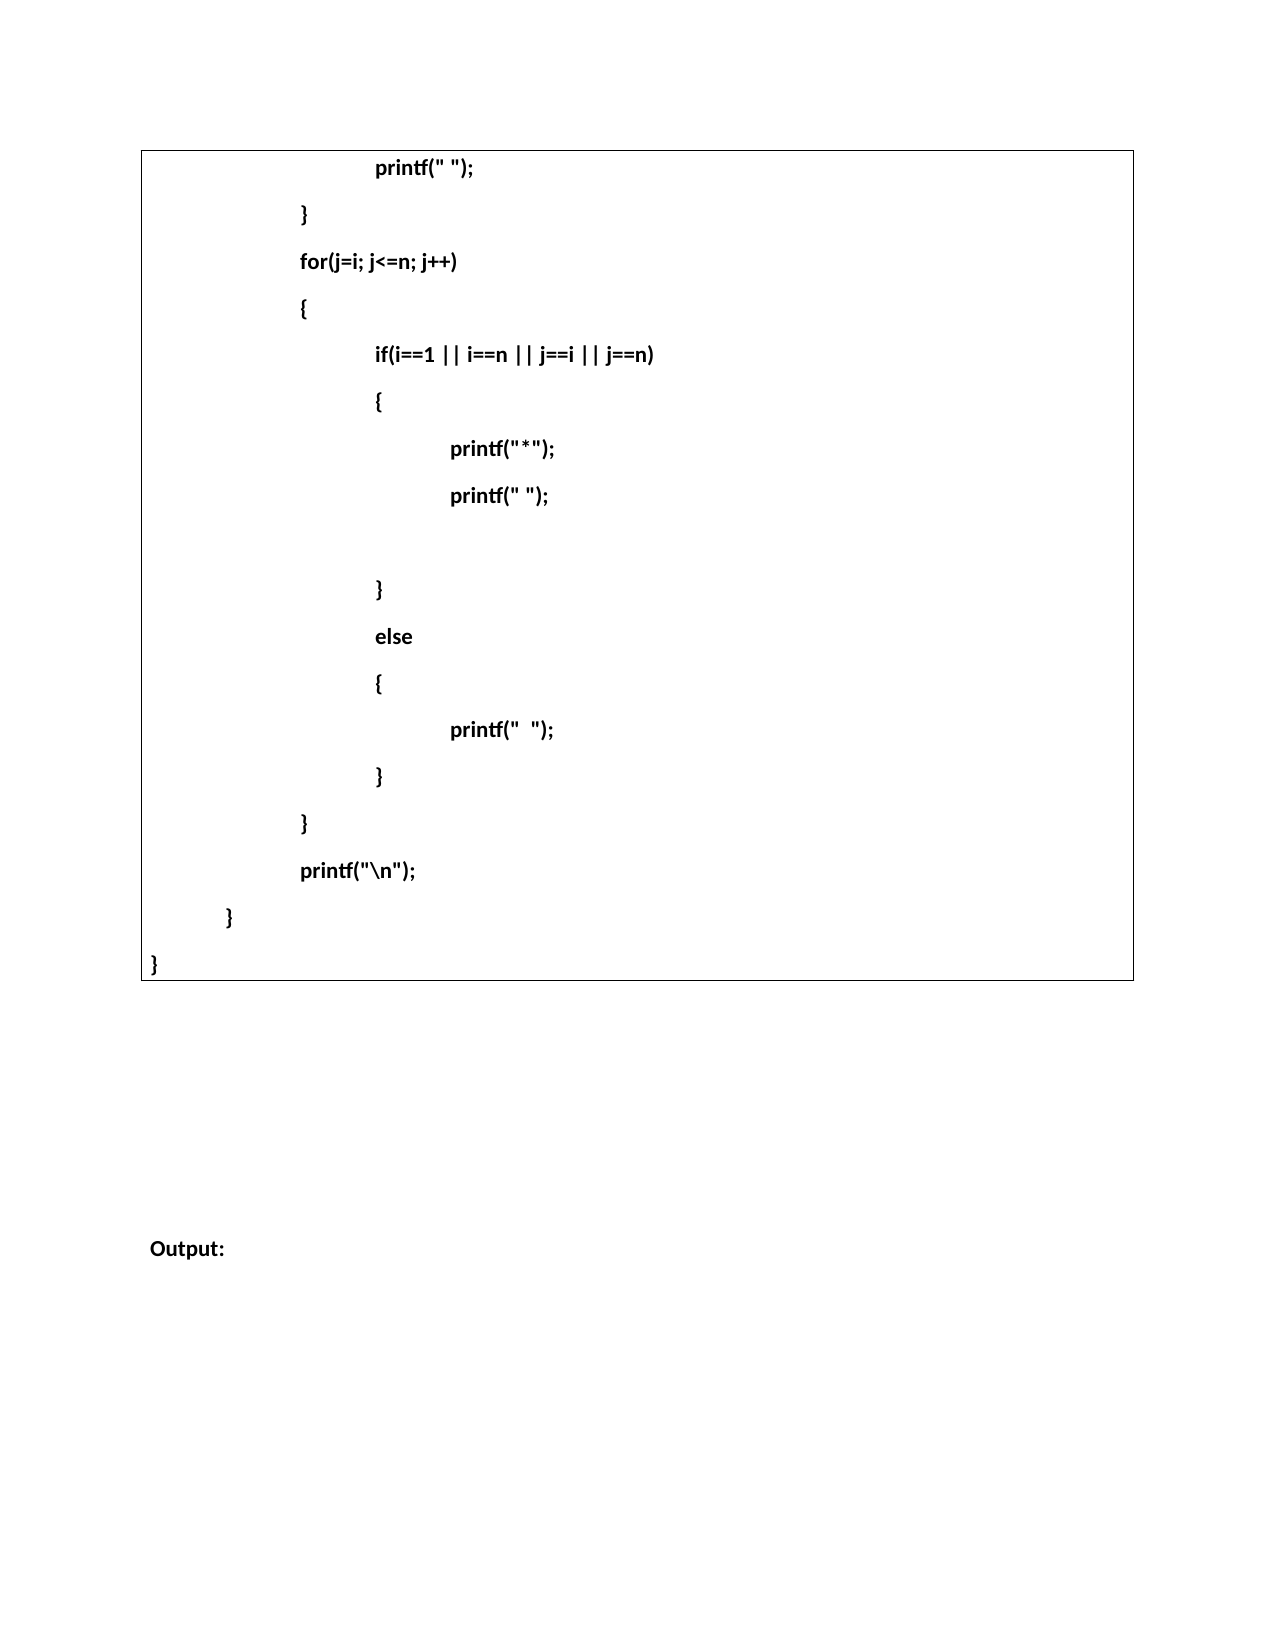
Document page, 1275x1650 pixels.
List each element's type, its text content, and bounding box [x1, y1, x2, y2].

text printf("*"); [142, 431, 1133, 462]
text printf("\n"); [142, 853, 1133, 884]
text } [142, 759, 1133, 791]
text for(j=i; j<=n; j++) [142, 244, 1133, 275]
text else [142, 619, 1133, 650]
text { [142, 291, 1133, 322]
text printf(" "); [142, 478, 1133, 509]
text } [142, 197, 1133, 228]
text { [142, 666, 1133, 697]
text } [142, 572, 1133, 603]
text } [142, 947, 1133, 980]
text printf(" "); [142, 712, 1133, 744]
text if(i==1 || i==n || j==i || j==n) [142, 337, 1133, 369]
text Output: [150, 1234, 1125, 1262]
text printf(" "); [142, 151, 1133, 181]
text { [142, 384, 1133, 416]
text } [142, 806, 1133, 837]
text } [142, 900, 1133, 931]
